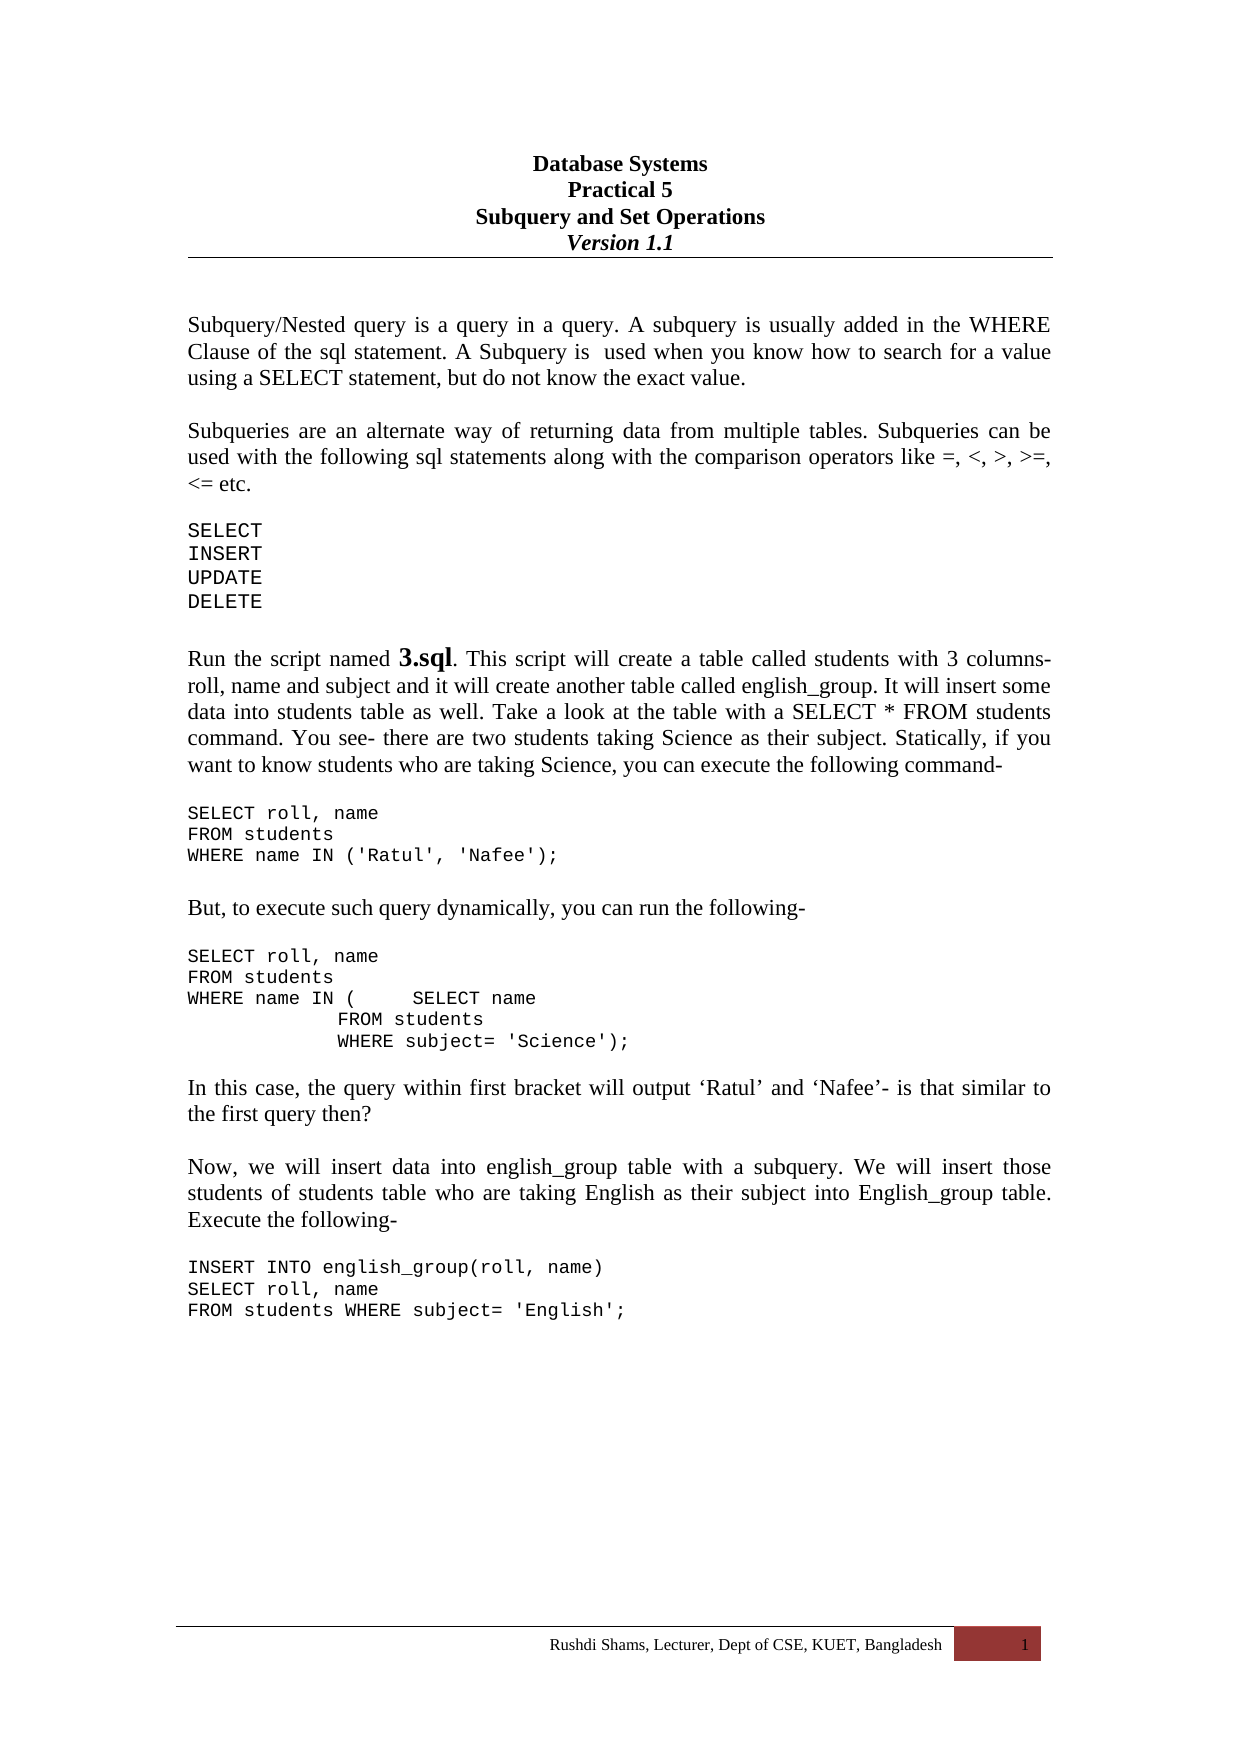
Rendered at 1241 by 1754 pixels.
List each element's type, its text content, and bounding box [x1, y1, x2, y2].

text FROM students WHERE subject= 'English'; [187, 1301, 1053, 1322]
text Run the script named 3.sql. This script will create a table called students with 3 columns- roll, name and subject and it will create another table called english_group. It will insert some data into students table as well. Take a look at the table with a SELECT * FROM students command. You see- there are two students taking Science as their subject. Statically, if you want to know students who are taking Science, you can execute the following command- [187, 641, 1053, 777]
text Version 1.1 [187, 229, 1053, 258]
text Practical 5 [187, 176, 1053, 203]
text SELECT [187, 520, 1053, 543]
text Database Systems [187, 150, 1053, 176]
text SELECT roll, name [187, 803, 1053, 825]
text SELECT roll, name [187, 1279, 1053, 1301]
text Now, we will insert data into english_group table with a subquery. We will insert those students of students table who are taking English as their subject into English_group table. Execute the following- [187, 1153, 1053, 1232]
text WHERE name IN ( SELECT name [187, 989, 1053, 1010]
text In this case, the query within first bracket will output ‘Ratul’ and ‘Nafee’- is that similar to the first query then? [187, 1074, 1053, 1127]
text WHERE name IN ('Ratul', 'Nafee'); [187, 846, 1053, 867]
text DELETE [187, 591, 1053, 614]
text UPDATE [187, 567, 1053, 591]
text FROM students [187, 1010, 1053, 1031]
text INSERT [187, 543, 1053, 567]
text Subquery and Set Operations [187, 203, 1053, 229]
text SELECT roll, name [187, 946, 1053, 968]
text WHERE subject= 'Science'); [187, 1031, 1053, 1053]
text INSERT INTO english_group(roll, name) [187, 1258, 1053, 1279]
text Subquery/Nested query is a query in a query. A subquery is usually added in the WHERE Clause of the sql statement. A Subquery is used when you know how to search for a value using a SELECT statement, but do not know the exact value. [187, 312, 1053, 391]
text FROM students [187, 825, 1053, 846]
text FROM students [187, 968, 1053, 989]
text But, to execute such query dynamically, you can run the following- [187, 894, 1053, 920]
text Subqueries are an alternate way of returning data from multiple tables. Subqueries can be used with the following sql statements along with the comparison operators like =, <, >, >=, <= etc. [187, 417, 1053, 496]
